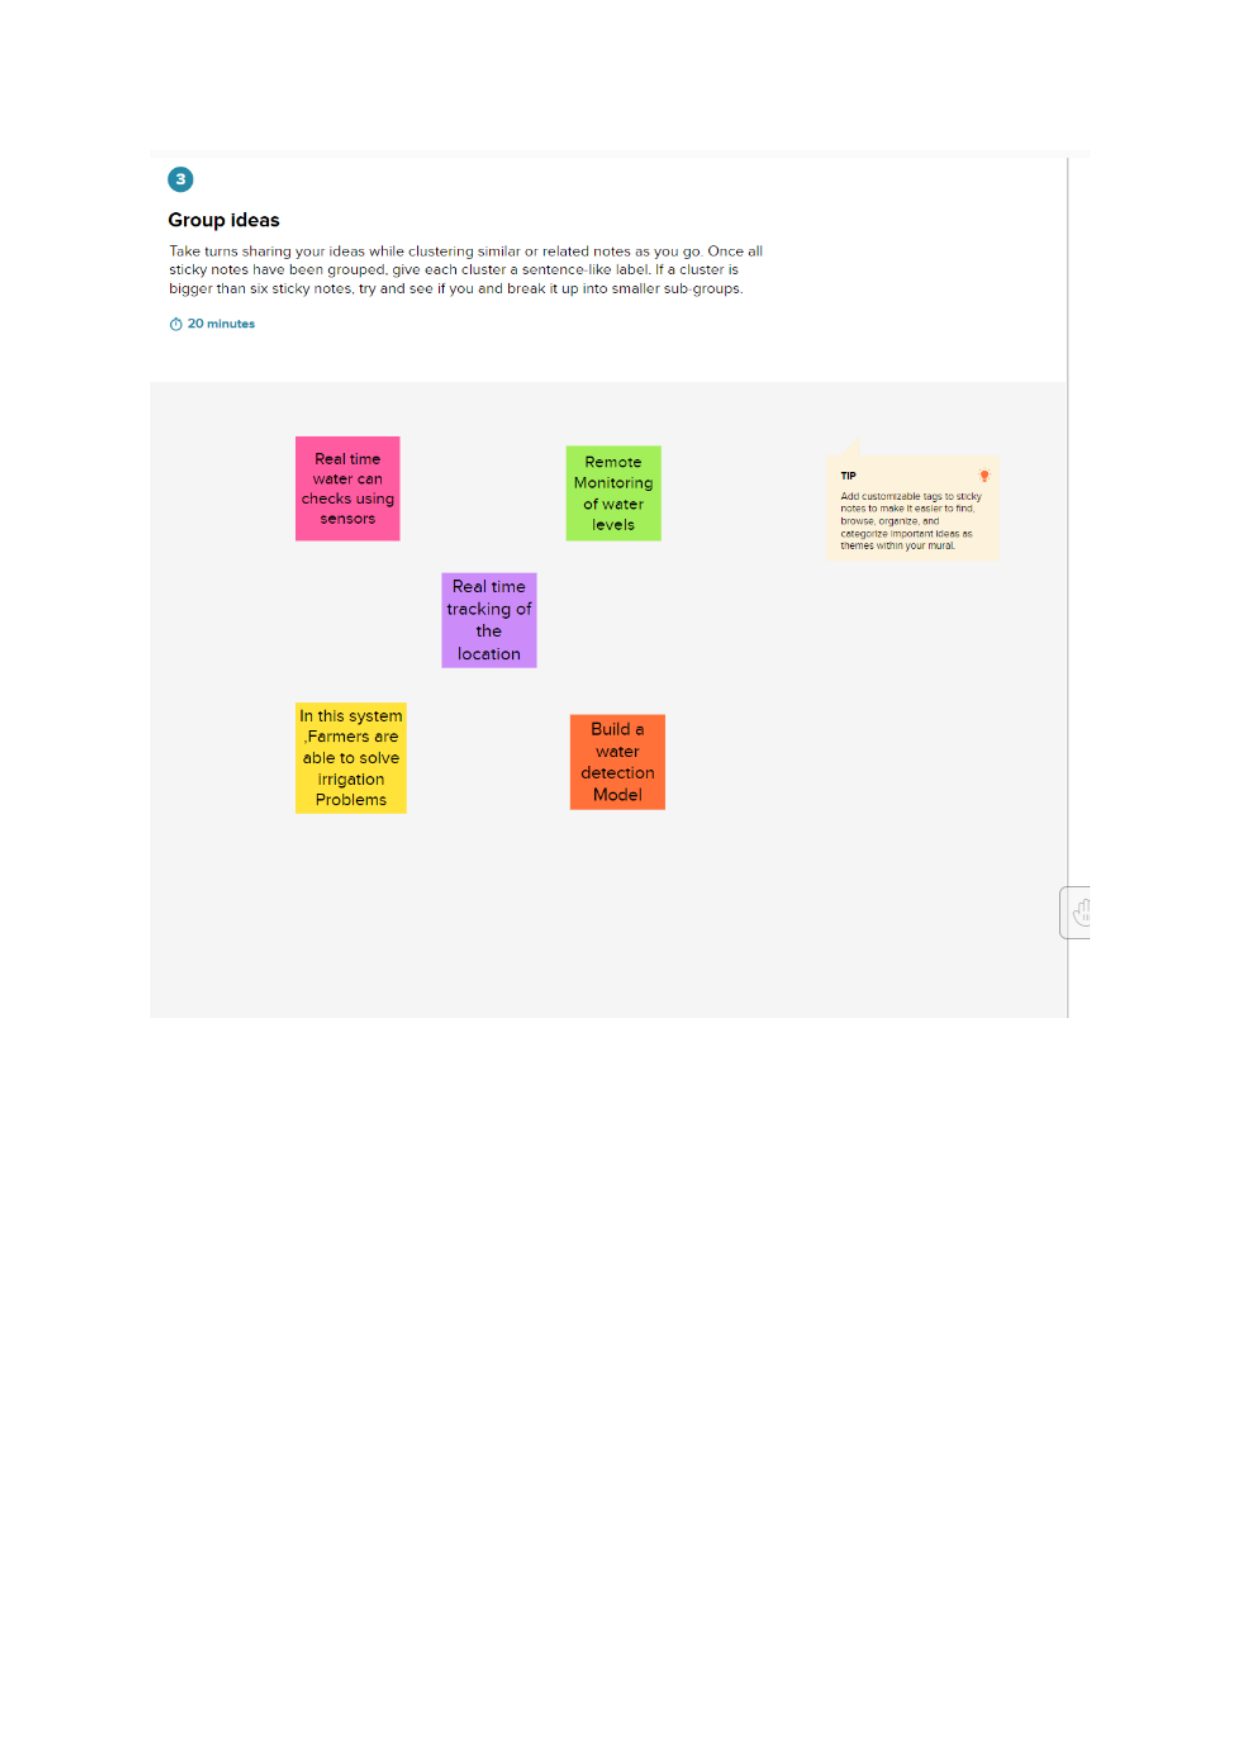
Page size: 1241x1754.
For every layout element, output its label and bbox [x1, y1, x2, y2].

picture [150, 150, 1091, 1018]
